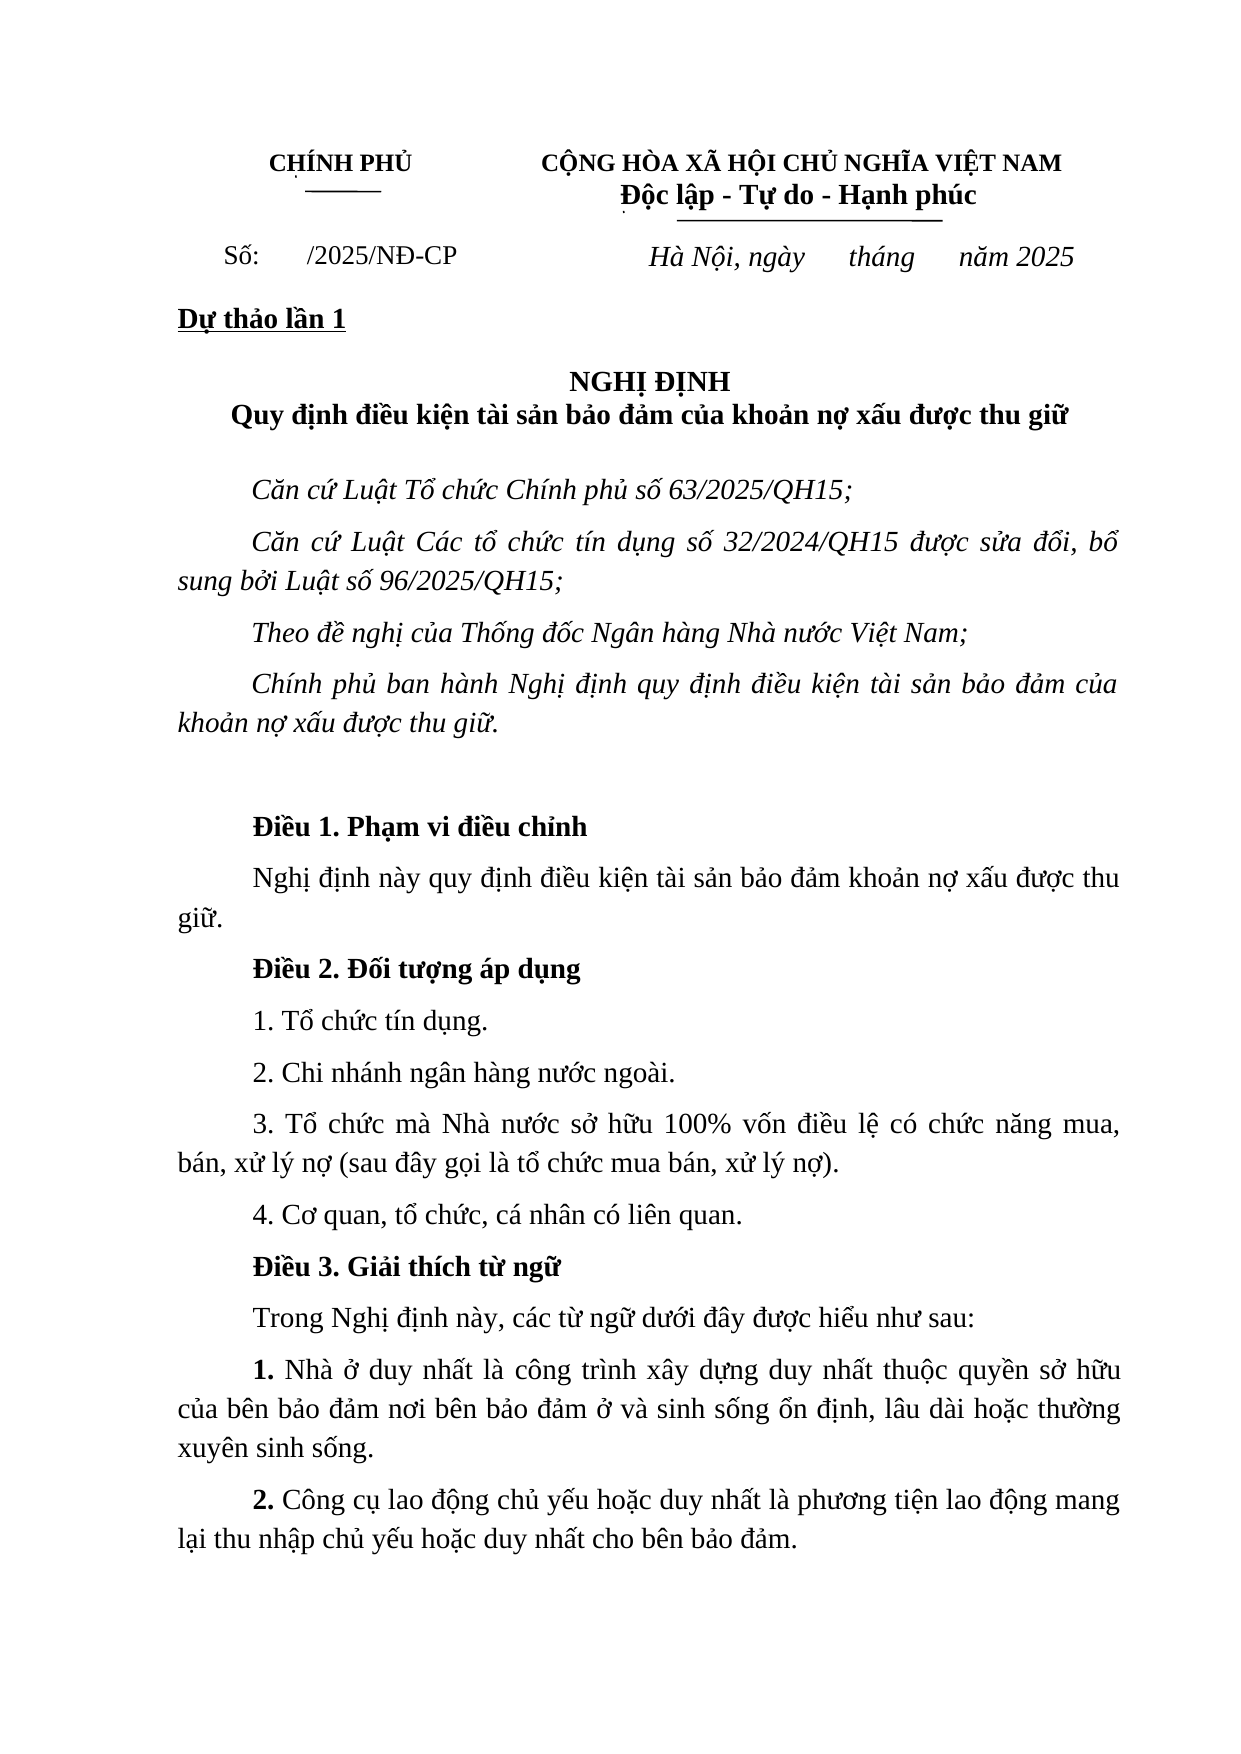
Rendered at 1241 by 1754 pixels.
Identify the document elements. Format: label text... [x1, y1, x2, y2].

text Điều 2. Đối tượng áp dụng [177, 951, 1122, 985]
table_cell Hà Nội, ngày tháng năm 2025 [515, 239, 1088, 273]
text NGHỊ ĐỊNH [177, 364, 1122, 397]
text Điều 3. Giải thích từ ngữ [177, 1249, 1122, 1282]
table_header CHÍNH PHỦ [166, 148, 514, 239]
text Theo đề nghị của Thống đốc Ngân hàng Nhà nước Việt Nam; [177, 615, 1122, 648]
text Chính phủ ban hành Nghị định quy định điều kiện tài sản bảo đảm của khoản nợ xấu được thu giữ. [177, 666, 1122, 739]
text Nghị định này quy định điều kiện tài sản bảo đảm khoản nợ xấu được thu giữ. [177, 861, 1122, 933]
text 3. Tổ chức mà Nhà nước sở hữu 100% vốn điều lệ có chức năng mua, bán, xử lý nợ (sau đây gọi là tổ chức mua bán, xử lý nợ). [177, 1106, 1122, 1179]
text Căn cứ Luật Các tổ chức tín dụng số 32/2024/QH15 được sửa đổi, bổ sung bởi Luật số 96/2025/QH15; [177, 524, 1122, 597]
text 2. Công cụ lao động chủ yếu hoặc duy nhất là phương tiện lao động mang lại thu nhập chủ yếu hoặc duy nhất cho bên bảo đảm. [177, 1482, 1122, 1555]
text Dự thảo lần 1 [177, 302, 1122, 335]
text Quy định điều kiện tài sản bảo đảm của khoản nợ xấu được thu giữ [177, 397, 1122, 431]
table_cell Số: /2025/NĐ-CP [166, 239, 514, 273]
text 1. Tổ chức tín dụng. [177, 1003, 1122, 1037]
text Điều 1. Phạm vi điều chỉnh [177, 809, 1122, 842]
text Trong Nghị định này, các từ ngữ dưới đây được hiểu như sau: [177, 1301, 1122, 1334]
text Căn cứ Luật Tổ chức Chính phủ số 63/2025/QH15; [177, 472, 1122, 506]
table_header CỘNG HÒA XÃ HỘI CHỦ NGHĨA VIỆT NAM Độc lập - Tự do - Hạnh phúc [515, 148, 1088, 239]
text 4. Cơ quan, tổ chức, cá nhân có liên quan. [177, 1197, 1122, 1231]
text 1. Nhà ở duy nhất là công trình xây dựng duy nhất thuộc quyền sở hữu của bên bảo đảm nơi bên bảo đảm ở và sinh sống ổn định, lâu dài hoặc thường xuyên sinh sống. [177, 1352, 1122, 1391]
text 2. Chi nhánh ngân hàng nước ngoài. [177, 1055, 1122, 1088]
text 1. Nhà ở duy nhất là công trình xây dựng duy nhất thuộc quyền sở hữu của bên bảo đảm nơi bên bảo đảm ở và sinh sống ổn định, lâu dài hoặc thường xuyên sinh sống. [177, 1425, 1122, 1464]
